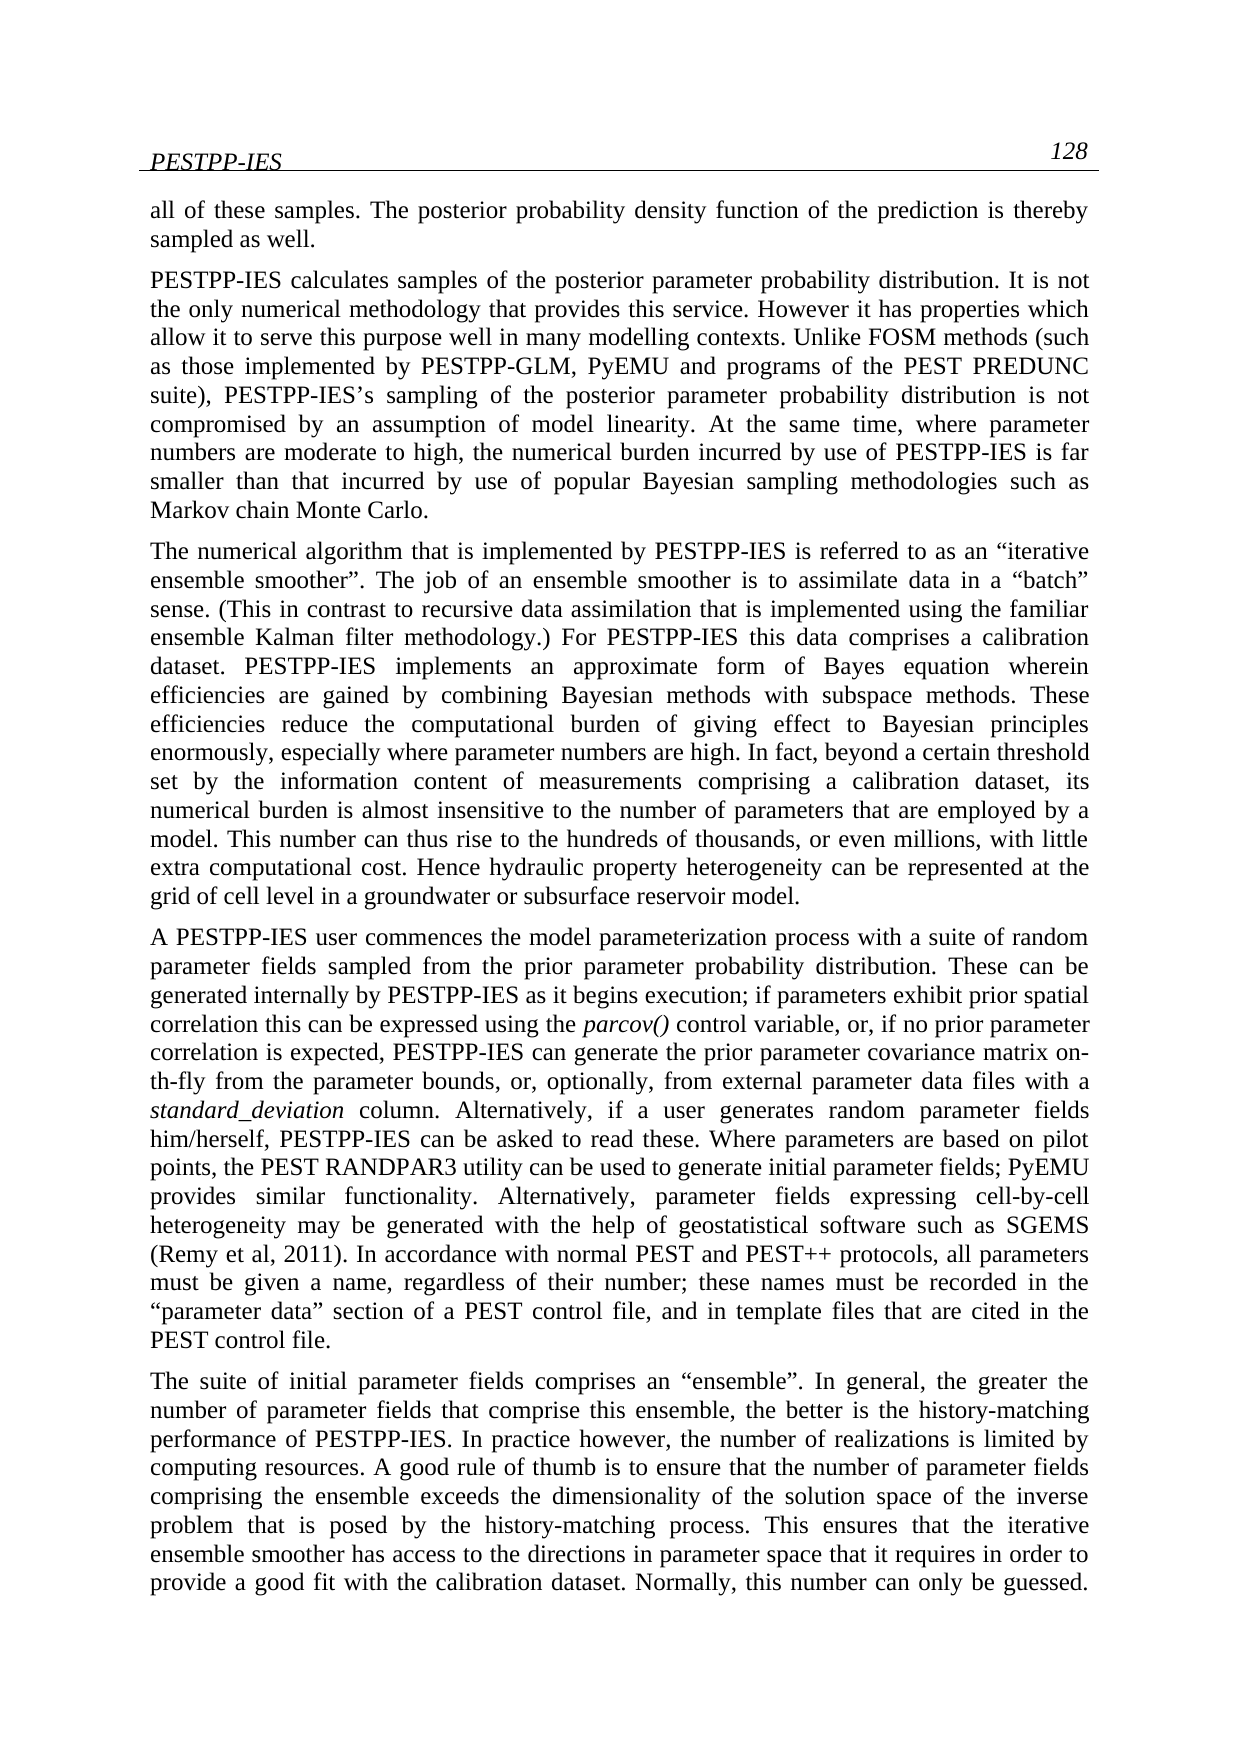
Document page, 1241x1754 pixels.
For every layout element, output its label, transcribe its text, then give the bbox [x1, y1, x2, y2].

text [150, 1366, 1090, 1596]
text PESTPP-IES calculates samples of the posterior parameter probability distribution. It is not the only numerical methodology that provides this service. However it has properties which allow it to serve this purpose well in many modelling contexts. Unlike FOSM methods (such as those implemented by PESTPP-GLM, PyEMU and programs of the PEST PREDUNC suite), PESTPP-IES’s sampling of the posterior parameter probability distribution is not compromised by an assumption of model linearity. At the same time, where parameter numbers are moderate to high, the numerical burden incurred by use of PESTPP-IES is far smaller than that incurred by use of popular Bayesian sampling methodologies such as Markov chain Monte Carlo. [150, 265, 1090, 524]
text A PESTPP-IES user commences the model parameterization process with a suite of random parameter fields sampled from the prior parameter probability distribution. These can be generated internally by PESTPP-IES as it begins execution; if parameters exhibit prior spatial correlation this can be expressed using the parcov() control variable, or, if no prior parameter correlation is expected, PESTPP-IES can generate the prior parameter covariance matrix on-th-fly from the parameter bounds, or, optionally, from external parameter data files with a standard_deviation column. Alternatively, if a user generates random parameter fields him/herself, PESTPP-IES can be asked to read these. Where parameters are based on pilot points, the PEST RANDPAR3 utility can be used to generate initial parameter fields; PyEMU provides similar functionality. Alternatively, parameter fields expressing cell-by-cell heterogeneity may be generated with the help of geostatistical software such as SGEMS (Remy et al, 2011). In accordance with normal PEST and PEST++ protocols, all parameters must be given a name, regardless of their number; these names must be recorded in the “parameter data” section of a PEST control file, and in template files that are cited in the PEST control file. [150, 922, 1090, 1354]
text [150, 195, 1090, 252]
text The numerical algorithm that is implemented by PESTPP-IES is referred to as an “iterative ensemble smoother”. The job of an ensemble smoother is to assimilate data in a “batch” sense. (This in contrast to recursive data assimilation that is implemented using the familiar ensemble Kalman filter methodology.) For PESTPP-IES this data comprises a calibration dataset. PESTPP-IES implements an approximate form of Bayes equation wherein efficiencies are gained by combining Bayesian methods with subspace methods. These efficiencies reduce the computational burden of giving effect to Bayesian principles enormously, especially where parameter numbers are high. In fact, beyond a certain threshold set by the information content of measurements comprising a calibration dataset, its numerical burden is almost insensitive to the number of parameters that are employed by a model. This number can thus rise to the hundreds of thousands, or even millions, with little extra computational cost. Hence hydraulic property heterogeneity can be represented at the grid of cell level in a groundwater or subsurface reservoir model. [150, 536, 1090, 910]
